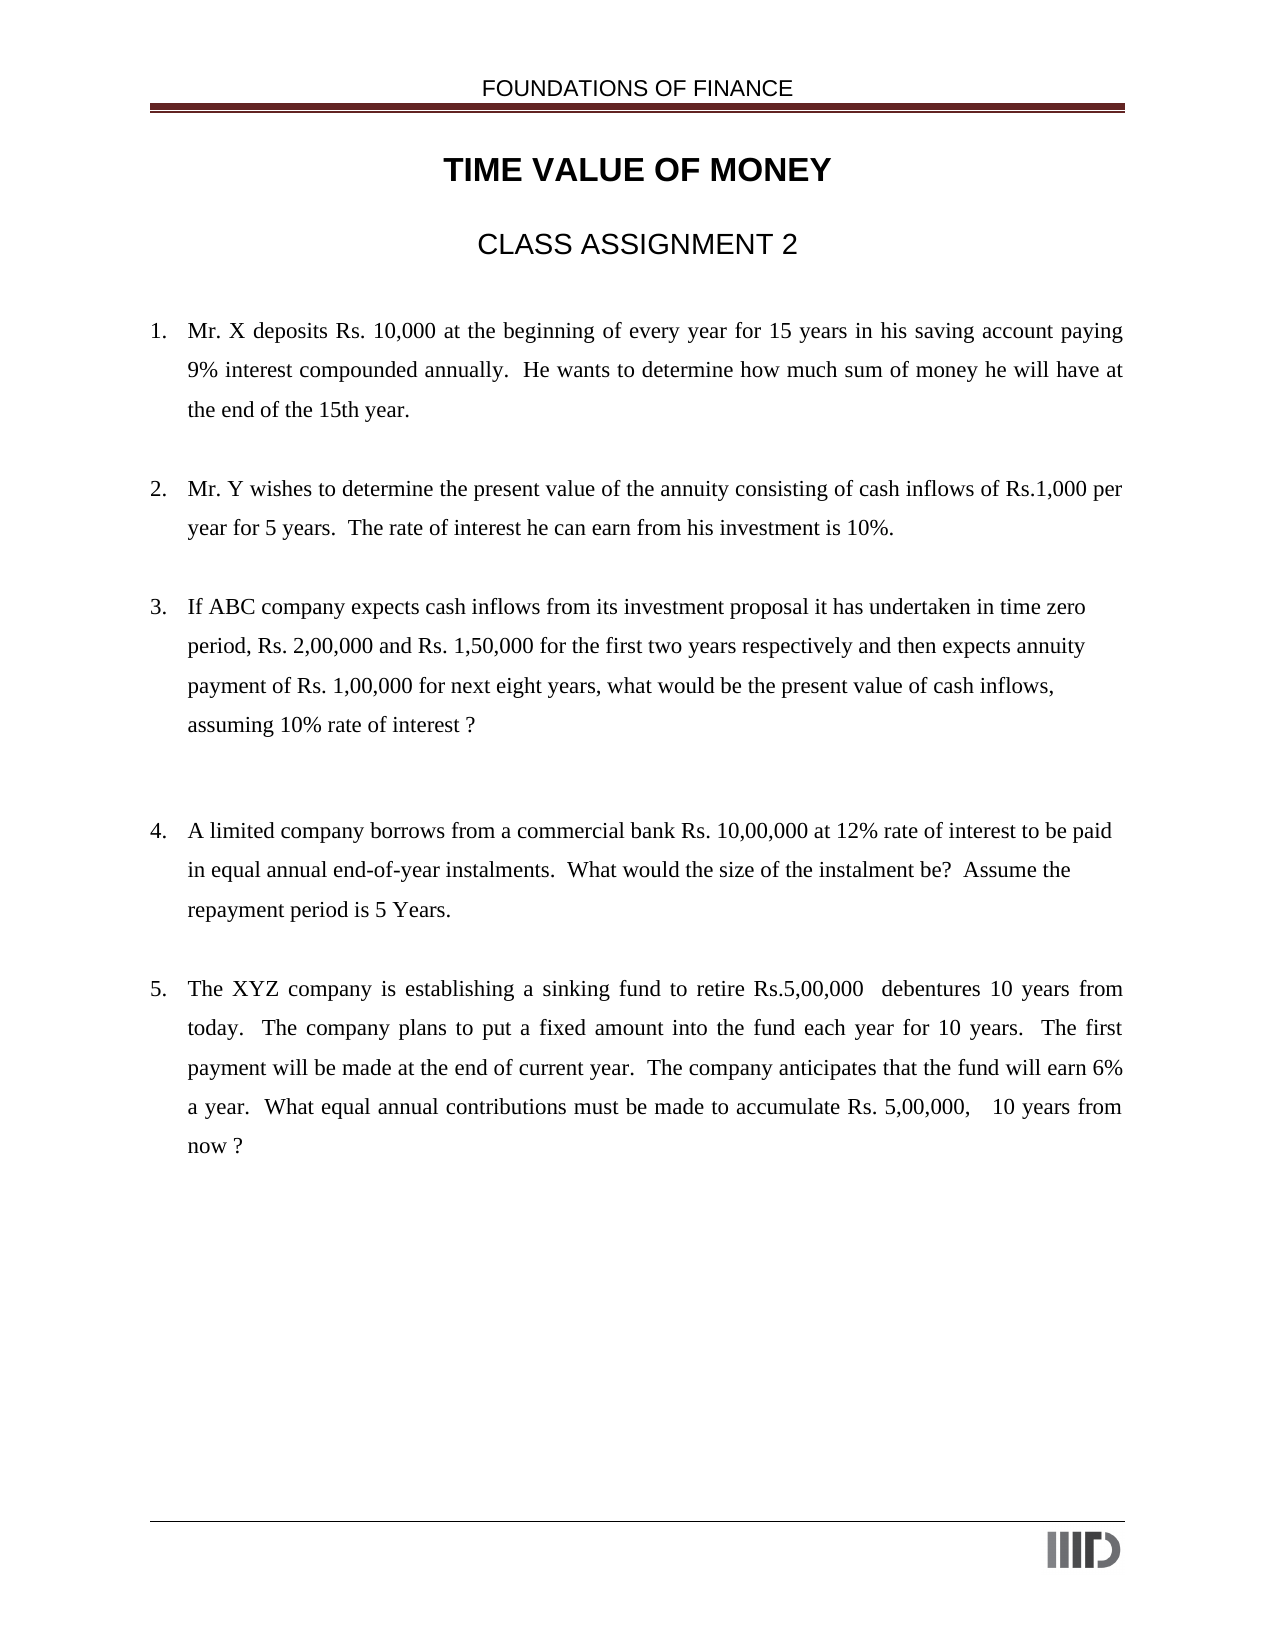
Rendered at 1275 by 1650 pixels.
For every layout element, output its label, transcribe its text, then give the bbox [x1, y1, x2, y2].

list Mr. Y wishes to determine the present value of the annuity consisting of cash inflows of Rs.1,000 per year for 5 years. The rate of interest he can earn from his investment is 10%. [150, 474, 1125, 540]
picture [1040, 1524, 1125, 1575]
text TIME VALUE OF MONEY [150, 150, 1125, 188]
list Mr. X deposits Rs. 10,000 at the beginning of every year for 15 years in his saving account paying 9% interest compounded annually. He wants to determine how much sum of money he will have at the end of the 15th year. [150, 317, 1125, 422]
list The XYZ company is establishing a sinking fund to retire Rs.5,00,000 debentures 10 years from today. The company plans to put a fixed amount into the fund each year for 10 years. The first payment will be made at the end of current year. The company anticipates that the fund will earn 6% a year. What equal annual contributions must be made to accumulate Rs. 5,00,000, 10 years from now ? [150, 975, 1125, 1159]
list If ABC company expects cash inflows from its investment proposal it has undertaken in time zero period, Rs. 2,00,000 and Rs. 1,50,000 for the first two years respectively and then expects annuity payment of Rs. 1,00,000 for next eight years, what would be the present value of cash inflows, assuming 10% rate of interest ? [150, 593, 1125, 738]
list A limited company borrows from a commercial bank Rs. 10,00,000 at 12% rate of interest to be paid in equal annual end-of-year instalments. What would the size of the instalment be? Assume the repayment period is 5 Years. [150, 817, 1125, 922]
text CLASS ASSIGNMENT 2 [150, 227, 1125, 260]
